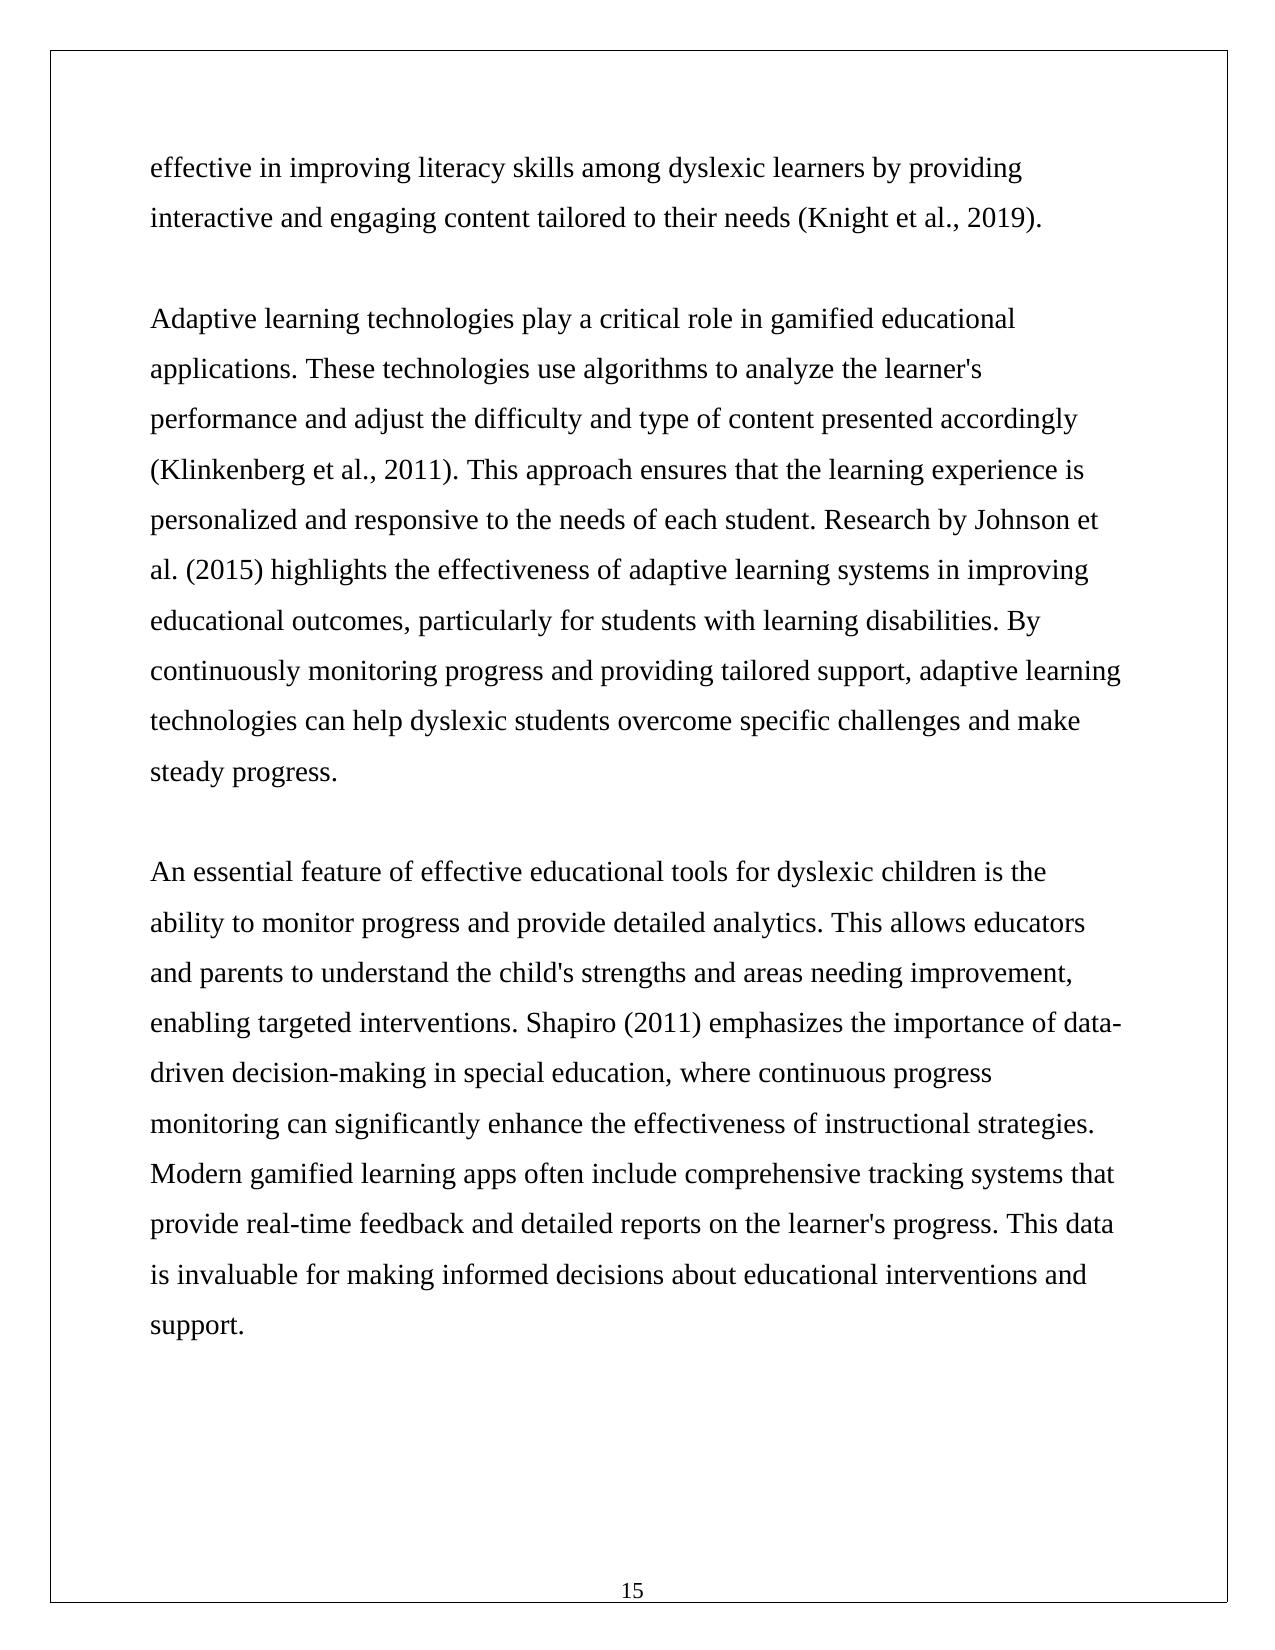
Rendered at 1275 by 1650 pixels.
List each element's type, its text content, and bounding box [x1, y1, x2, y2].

subtitle Adaptive learning technologies play a critical role in gamified educational applications. These technologies use algorithms to analyze the learner's performance and adjust the difficulty and type of content presented accordingly (Klinkenberg et al., 2011). This approach ensures that the learning experience is personalized and responsive to the needs of each student. Research by Johnson et al. (2015) highlights the effectiveness of adaptive learning systems in improving educational outcomes, particularly for students with learning disabilities. By continuously monitoring progress and providing tailored support, adaptive learning technologies can help dyslexic students overcome specific challenges and make steady progress. [150, 301, 1125, 787]
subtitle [150, 150, 1125, 234]
subtitle An essential feature of effective educational tools for dyslexic children is the ability to monitor progress and provide detailed analytics. This allows educators and parents to understand the child's strengths and areas needing improvement, enabling targeted interventions. Shapiro (2011) emphasizes the importance of data-driven decision-making in special education, where continuous progress monitoring can significantly enhance the effectiveness of instructional strategies. Modern gamified learning apps often include comprehensive tracking systems that provide real-time feedback and detailed reports on the learner's progress. This data is invaluable for making informed decisions about educational interventions and support. [150, 854, 1125, 1341]
